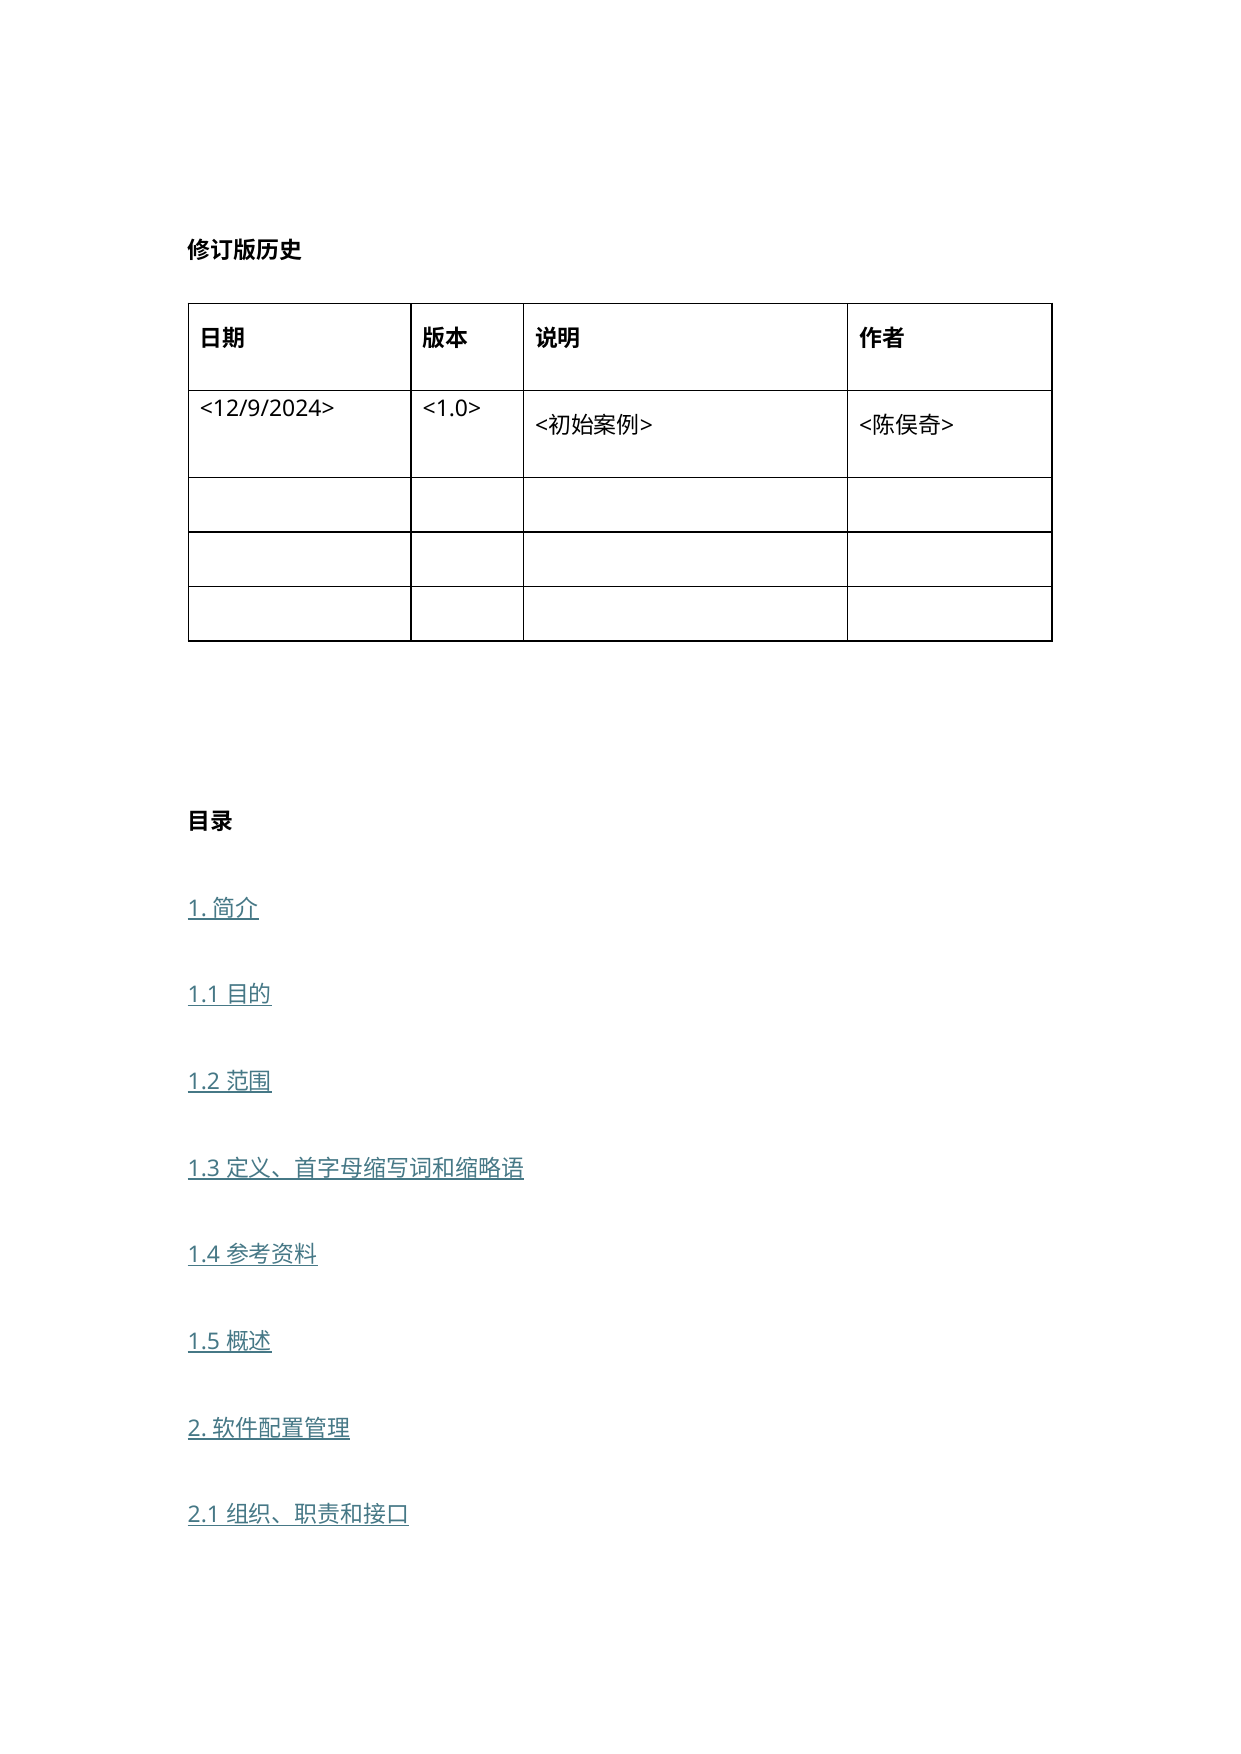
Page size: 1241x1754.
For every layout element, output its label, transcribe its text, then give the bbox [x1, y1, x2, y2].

text 1.4 参考资料 [187, 1220, 1053, 1285]
table_header 版本 [412, 304, 523, 389]
table_cell [524, 478, 847, 531]
table_cell [189, 478, 410, 531]
text 1. 简介 [187, 873, 1053, 938]
text 1.1 目的 [187, 960, 1053, 1025]
text 1.3 定义、首字母缩写词和缩略语 [187, 1133, 1053, 1198]
table_header 作者 [848, 304, 1051, 389]
table_header 说明 [524, 304, 847, 389]
table_header 日期 [189, 304, 410, 389]
table_cell [412, 478, 523, 531]
table_cell [524, 587, 847, 640]
text 1.5 概述 [187, 1307, 1053, 1372]
table_cell <12/9/2024> [189, 391, 410, 477]
text 修订版历史 [187, 216, 1053, 281]
table_cell [848, 587, 1051, 640]
table_cell [412, 587, 523, 640]
table_cell [848, 478, 1051, 531]
text 目录 [187, 787, 1053, 852]
text 2. 软件配置管理 [187, 1393, 1053, 1458]
table_cell [848, 533, 1051, 586]
table_cell <陈俣奇> [848, 391, 1051, 477]
table_cell <1.0> [412, 391, 523, 477]
table_cell [524, 533, 847, 586]
table_cell [189, 533, 410, 586]
table_cell [189, 587, 410, 640]
table_cell <初始案例> [524, 391, 847, 477]
table_cell [412, 533, 523, 586]
text 2.1 组织、职责和接口 [187, 1480, 1053, 1545]
text 1.2 范围 [187, 1047, 1053, 1112]
